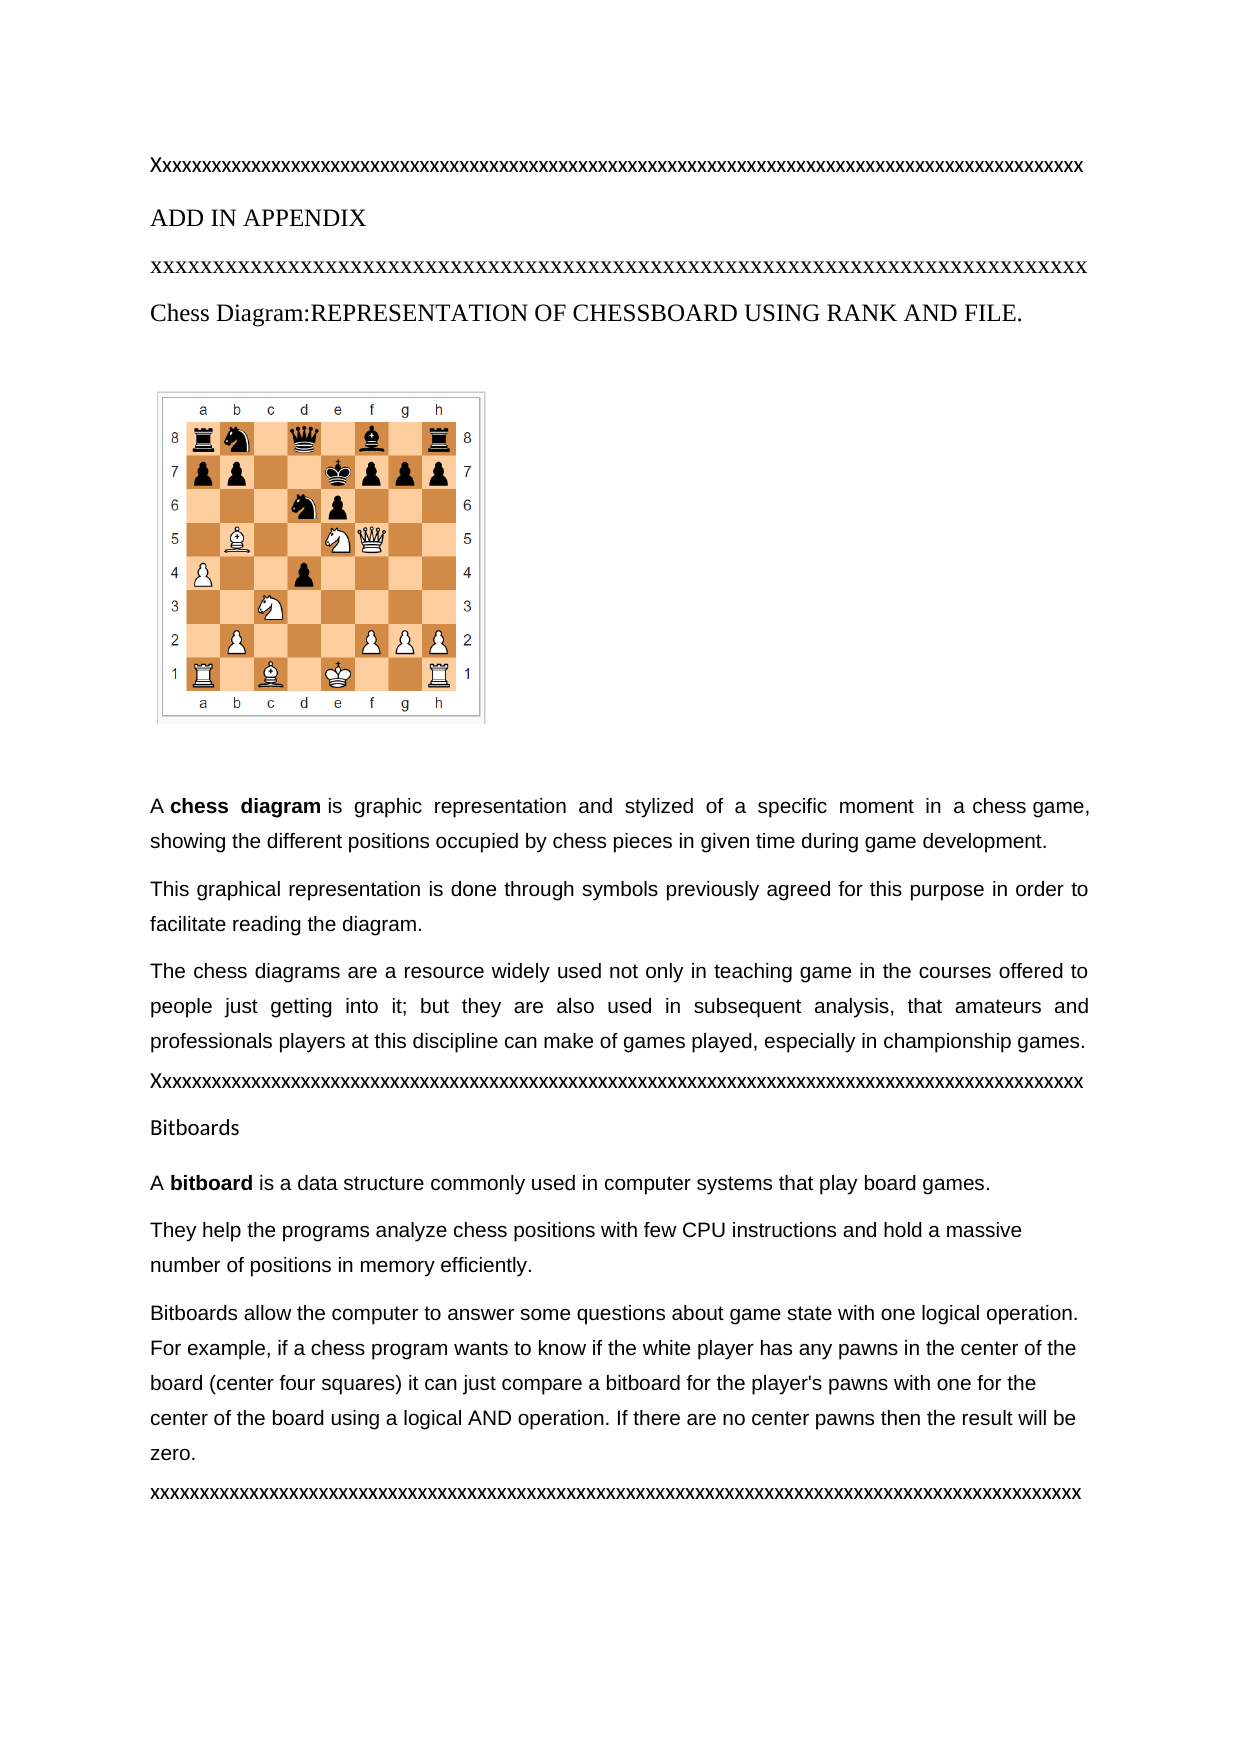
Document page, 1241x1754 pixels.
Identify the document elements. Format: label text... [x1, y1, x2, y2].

text Bitboards [150, 1113, 1090, 1141]
text xxxxxxxxxxxxxxxxxxxxxxxxxxxxxxxxxxxxxxxxxxxxxxxxxxxxxxxxxxxxxxxxxxxxxxxxxxx [150, 244, 1090, 279]
text Chess Diagram:REPRESENTATION OF CHESSBOARD USING RANK AND FILE. [150, 292, 1090, 327]
text Xxxxxxxxxxxxxxxxxxxxxxxxxxxxxxxxxxxxxxxxxxxxxxxxxxxxxxxxxxxxxxxxxxxxxxxxxxxxxxxxxxxxxxxxxxxxxx [150, 1066, 1090, 1094]
text This graphical representation is done through symbols previously agreed for this purpose in order to facilitate reading the diagram. [150, 866, 1090, 936]
picture [150, 386, 495, 724]
text Bitboards allow the computer to answer some questions about game state with one logical operation. For example, if a chess program wants to know if the white player has any pawns in the center of the board (center four squares) it can just compare a bitboard for the player's pawns with one for the center of the board using a logical AND operation. If there are no center pawns then the result will be zero. [150, 1289, 1090, 1464]
text A chess diagram is graphic representation and stylized of a specific moment in a chess game, showing the different positions occupied by chess pieces in given time during game development. [150, 783, 1090, 853]
text xxxxxxxxxxxxxxxxxxxxxxxxxxxxxxxxxxxxxxxxxxxxxxxxxxxxxxxxxxxxxxxxxxxxxxxxxxxxxxxxxxxxxxxxxxxxxx [150, 1477, 1090, 1505]
text Xxxxxxxxxxxxxxxxxxxxxxxxxxxxxxxxxxxxxxxxxxxxxxxxxxxxxxxxxxxxxxxxxxxxxxxxxxxxxxxxxxxxxxxxxxxxxx [150, 150, 1090, 178]
text A bitboard is a data structure commonly used in computer systems that play board games. [150, 1159, 1090, 1194]
text The chess diagrams are a resource widely used not only in teaching game in the courses offered to people just getting into it; but they are also used in subsequent analysis, that amateurs and professionals players at this discipline can make of games played, especially in championship games. [150, 948, 1090, 1053]
text ADD IN APPENDIX [150, 197, 1090, 232]
text They help the programs analyze chess positions with few CPU instructions and hold a massive number of positions in memory efficiently. [150, 1207, 1090, 1277]
